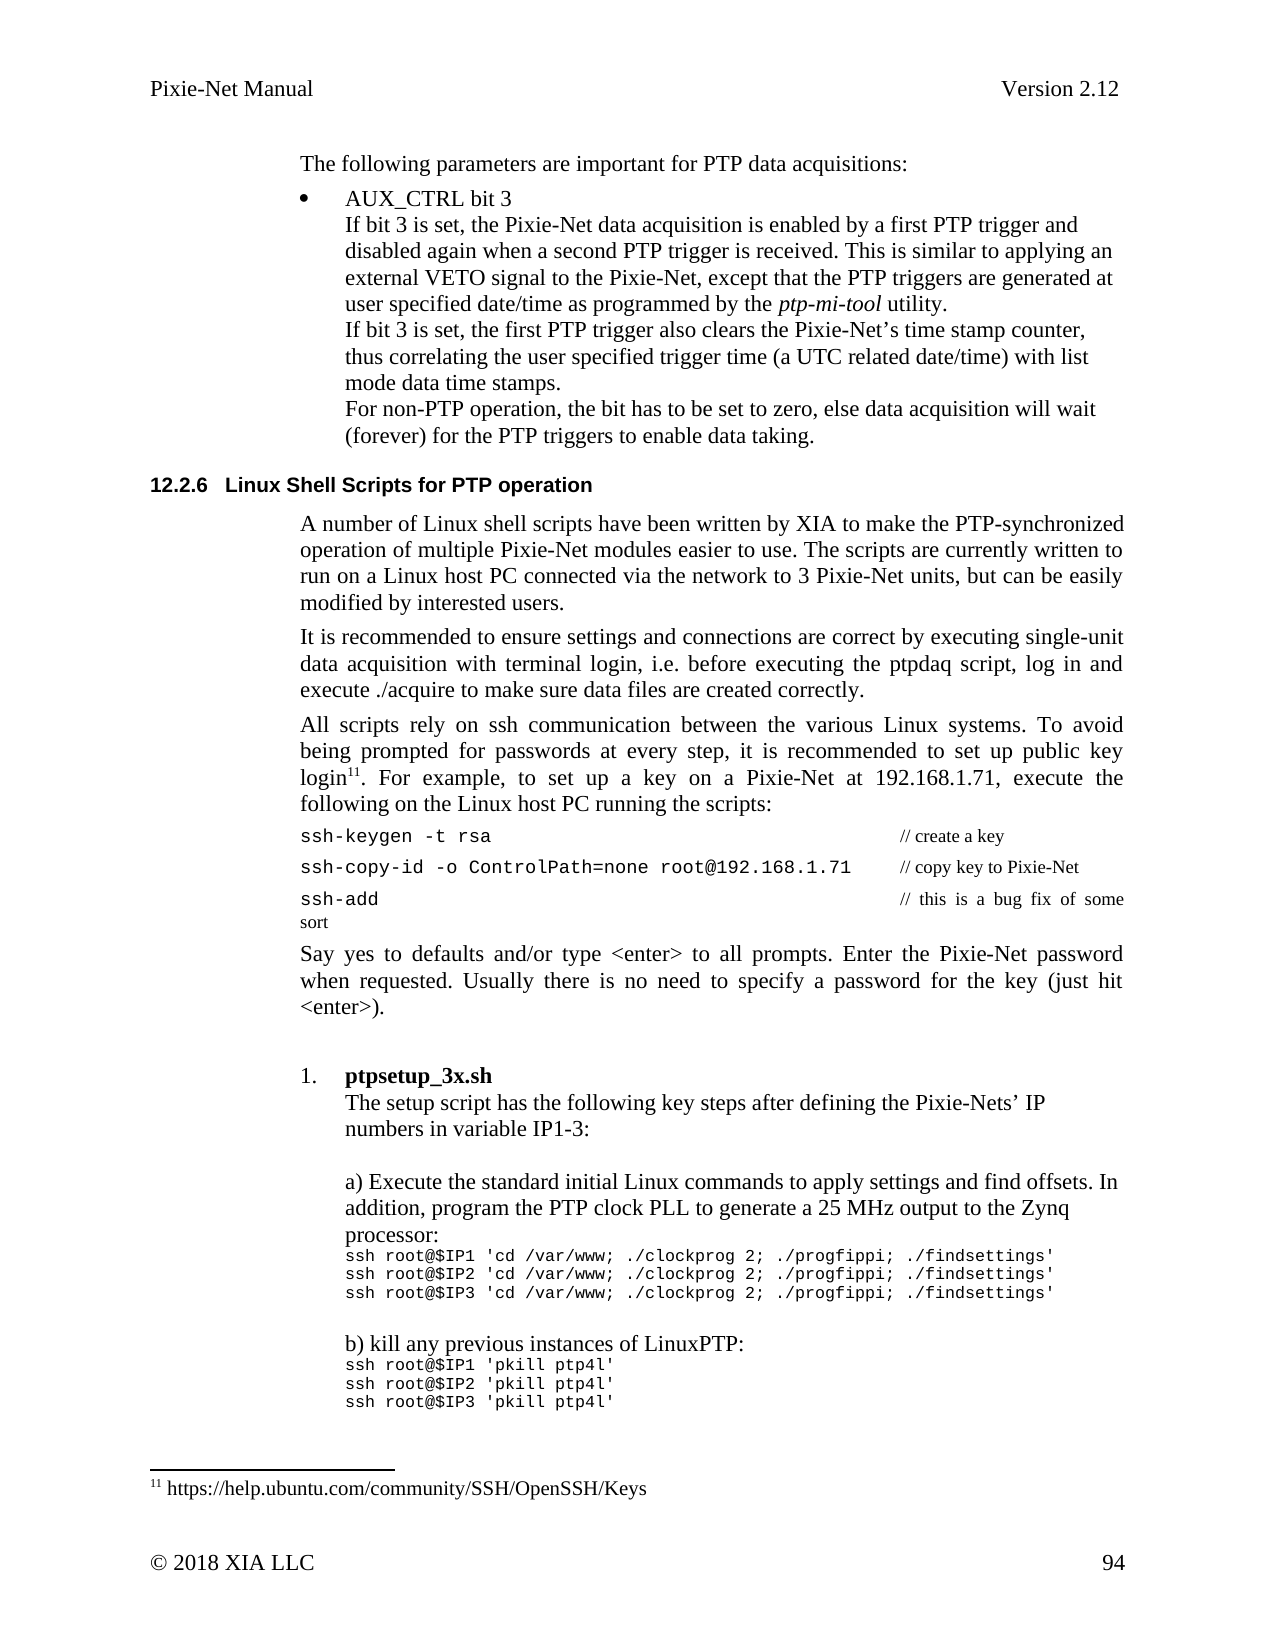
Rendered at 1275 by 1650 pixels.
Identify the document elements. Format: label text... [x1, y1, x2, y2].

text A number of Linux shell scripts have been written by XIA to make the PTP-synchronized operation of multiple Pixie-Net modules easier to use. The scripts are currently written to run on a Linux host PC connected via the network to 3 Pixie-Net units, but can be easily modified by interested users. [300, 510, 1125, 615]
text Say yes to defaults and/or type <enter> to all prompts. Enter the Pixie-Net password when requested. Usually there is no need to specify a password for the key (just hit <enter>). [300, 941, 1125, 1019]
text All scripts rely on ssh communication between the various Linux systems. To avoid being prompted for passwords at every step, it is recommended to set up public key login. For example, to set up a key on a Pixie-Net at 192.168.1.71, execute the following on the Linux host PC running the scripts: [300, 711, 1125, 816]
text ssh-add // this is a bug fix of some sort [300, 887, 1125, 932]
text ssh-keygen -t rsa // create a key [300, 824, 1125, 848]
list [300, 1063, 1125, 1439]
text The following parameters are important for PTP data acquisitions: [300, 150, 1125, 176]
text It is recommended to ensure settings and connections are correct by executing single-unit data acquisition with terminal login, i.e. before executing the ptpdaq script, log in and execute ./acquire to make sure data files are created correctly. [300, 623, 1125, 702]
subtitle Linux Shell Scripts for PTP operation [150, 473, 1125, 497]
text ssh-copy-id -o ControlPath=none root@192.168.1.71 // copy key to Pixie-Net [300, 856, 1125, 879]
text AUX_CTRL bit 3 If bit 3 is set, the Pixie-Net data acquisition is enabled by a first PTP trigger and disabled again when a second PTP trigger is received. This is similar to applying an external VETO signal to the Pixie-Net, except that the PTP triggers are generated at user specified date/time as programmed by the ptp-mi-tool utility. If bit 3 is set, the first PTP trigger also clears the Pixie-Net’s time stamp counter, thus correlating the user specified trigger time (a UTC related date/time) with list mode data time stamps. For non-PTP operation, the bit has to be set to zero, else data acquisition will wait (forever) for the PTP triggers to enable data taking. [300, 185, 1125, 448]
